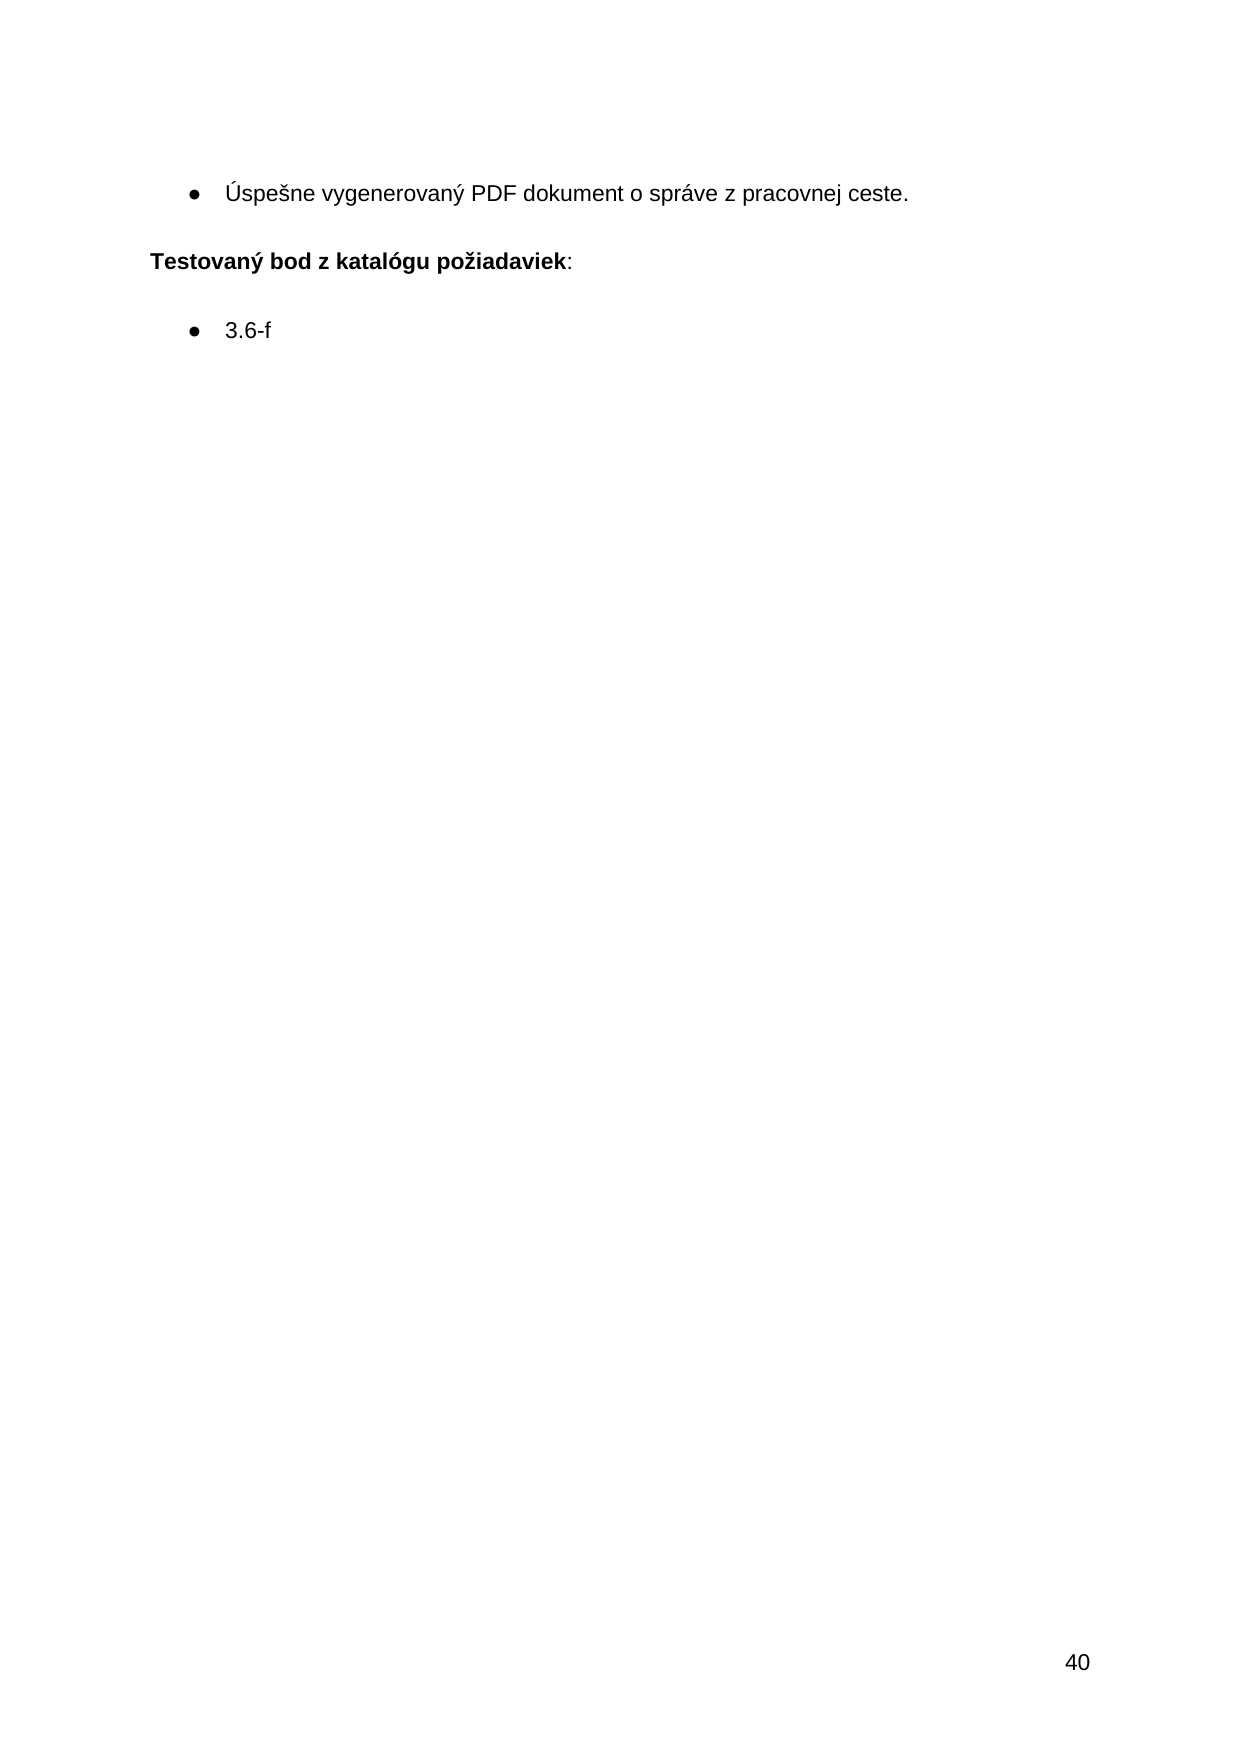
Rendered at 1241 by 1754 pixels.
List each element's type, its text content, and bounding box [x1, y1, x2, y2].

list Úspešne vygenerovaný PDF dokument o správe z pracovnej ceste. [187, 180, 1090, 207]
text Testovaný bod z katalógu požiadaviek: [150, 248, 1090, 274]
list 3.6-f [187, 317, 1090, 343]
